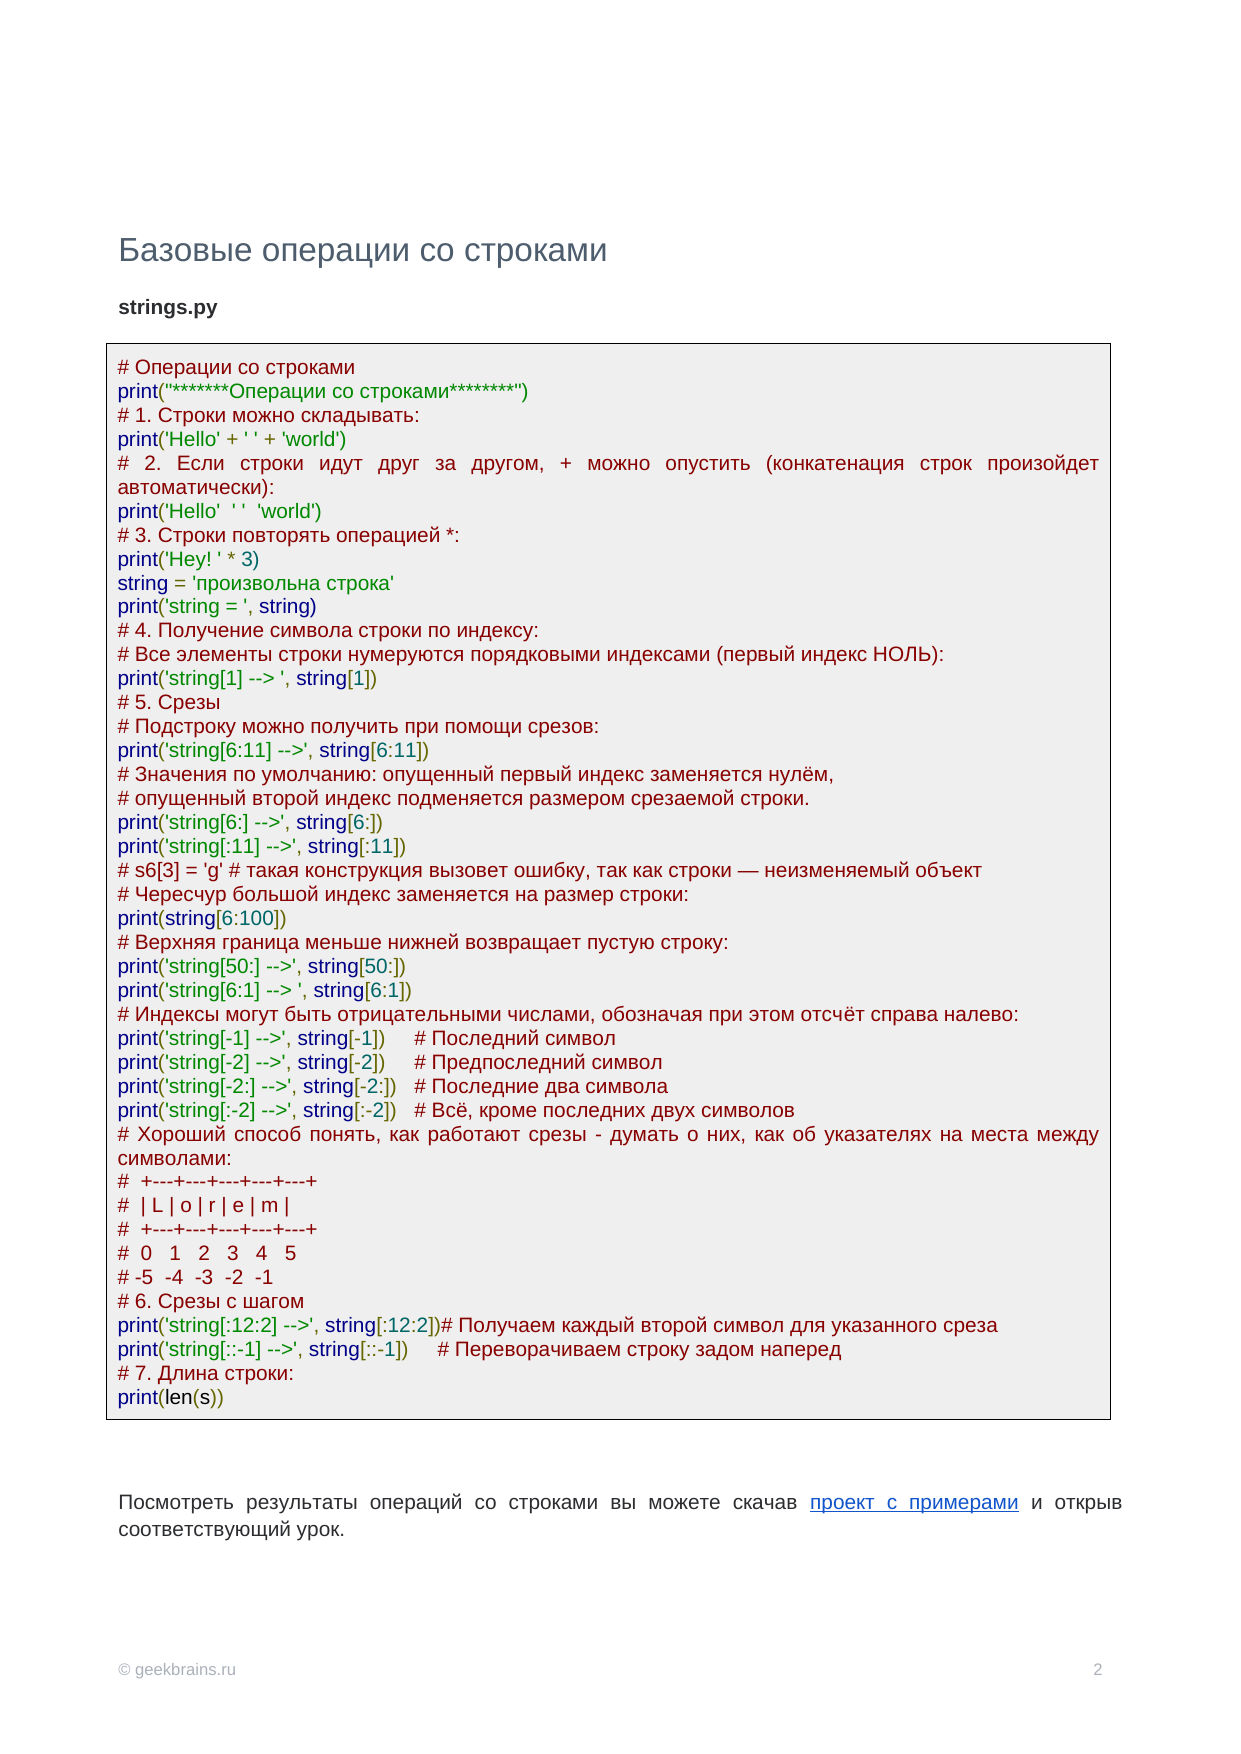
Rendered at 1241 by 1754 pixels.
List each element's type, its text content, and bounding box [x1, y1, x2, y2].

text Посмотреть результаты операций со строками вы можете скачав проект с примерами и открыв соответствующий урок. [118, 1489, 1122, 1541]
text strings.py [118, 295, 1122, 319]
table_header # Операции со строками print("*******Операции со строками********") # 1. Строки можно складывать: print('Hello' + ' ' + 'world') # 2. Если строки идут друг за другом, + можно опустить (конкатенация строк произойдет автоматически): print('Hello' ' ' 'world') # 3. Строки повторять операцией *: print('Hey! ' * 3) string = 'произвольна строка' print('string = ', string) # 4. Получение символа строки по индексу: # Все элементы строки нумеруются порядковыми индексами (первый индекс НОЛЬ): print('string[1] --> ', string[1]) # 5. Срезы # Подстроку можно получить при помощи срезов: print('string[6:11] -->', string[6:11]) # Значения по умолчанию: опущенный первый индекс заменяется нулём, # опущенный второй индекс подменяется размером срезаемой строки. print('string[6:] -->', string[6:]) print('string[:11] -->', string[:11]) # s6[3] = 'g' # такая конструкция вызовет ошибку, так как строки — неизменяемый объект # Чересчур большой индекс заменяется на размер строки: print(string[6:100]) # Верхняя граница меньше нижней возвращает пустую строку: print('string[50:] -->', string[50:]) print('string[6:1] --> ', string[6:1]) # Индексы могут быть отрицательными числами, обозначая при этом отсчёт справа налево: print('string[-1] -->', string[-1]) # Последний символ print('string[-2] -->', string[-2]) # Предпоследний символ print('string[-2:] -->', string[-2:]) # Последние два символа print('string[:-2] -->', string[:-2]) # Всё, кроме последних двух символов # Хороший способ понять, как работают срезы - думать о них, как об указателях на места между символами: # +---+---+---+---+---+ # | L | o | r | e | m | # +---+---+---+---+---+ # 0 1 2 3 4 5 # -5 -4 -3 -2 -1 # 6. Срезы с шагом print('string[:12:2] -->', string[:12:2])# Получаем каждый второй символ для указанного среза print('string[::-1] -->', string[::-1]) # Переворачиваем строку задом наперед # 7. Длина строки: print(len(s)) [107, 344, 1110, 1419]
subtitle Базовые операции со строками [118, 230, 1122, 268]
